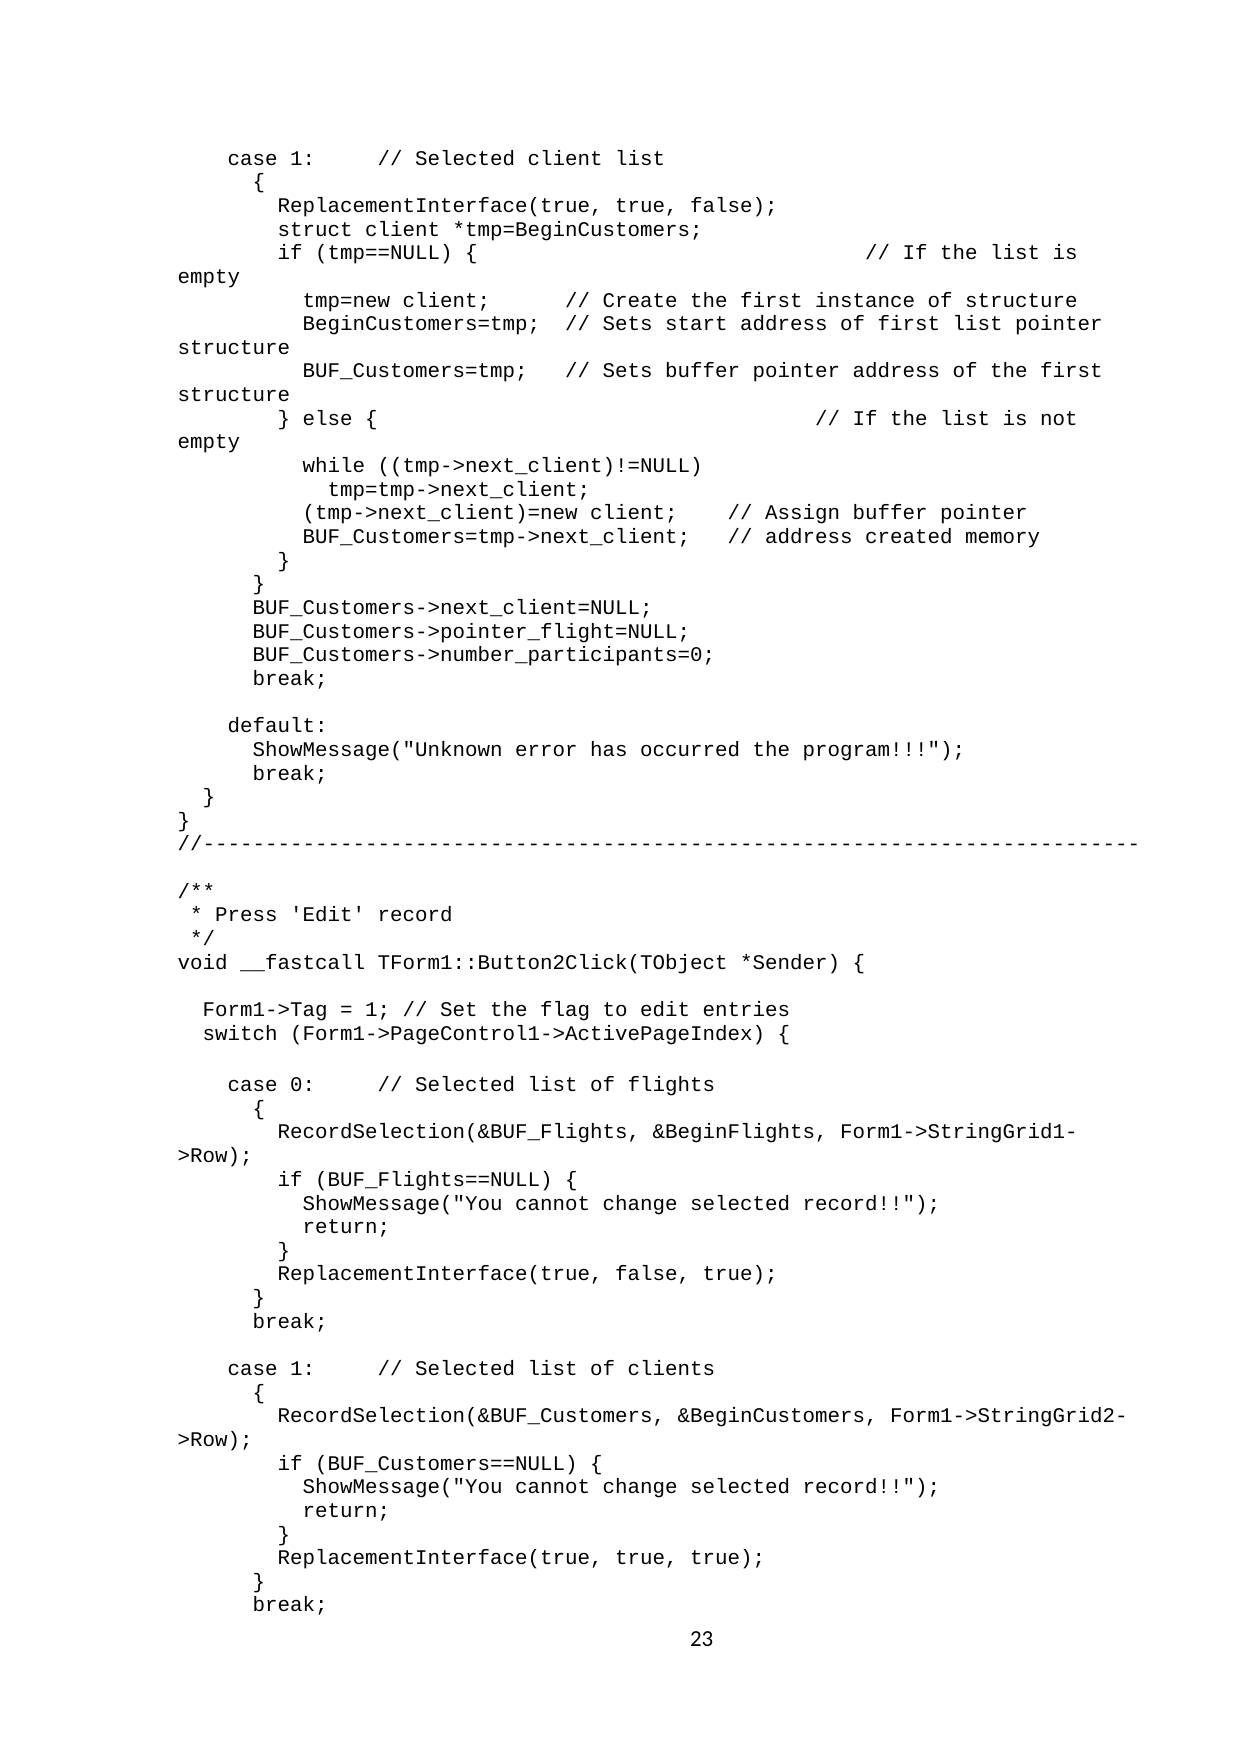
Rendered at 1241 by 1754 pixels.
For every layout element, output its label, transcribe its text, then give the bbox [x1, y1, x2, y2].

text (tmp->next_client)=new client; // Assign buffer pointer [177, 502, 1152, 526]
text //--------------------------------------------------------------------------- [177, 833, 1152, 857]
text void __fastcall TForm1::Button2Click(TObject *Sender) { [177, 952, 1152, 975]
text tmp=new client; // Create the first instance of structure [177, 289, 1152, 313]
text } [177, 1571, 1152, 1594]
text BUF_Customers->next_client=NULL; [177, 597, 1152, 621]
text /** [177, 881, 1152, 904]
text } [177, 1287, 1152, 1311]
text break; [177, 1594, 1152, 1618]
text RecordSelection(&BUF_Flights, &BeginFlights, Form1->StringGrid1->Row); [177, 1122, 1152, 1169]
text ShowMessage("You cannot change selected record!!"); [177, 1192, 1152, 1216]
text } [177, 1240, 1152, 1263]
text BUF_Customers=tmp; // Sets buffer pointer address of the first structure [177, 361, 1152, 408]
text struct client *tmp=BeginCustomers; [177, 219, 1152, 242]
text { [177, 1382, 1152, 1405]
text * Press 'Edit' record [177, 904, 1152, 928]
text break; [177, 668, 1152, 692]
text return; [177, 1500, 1152, 1523]
text Form1->Tag = 1; // Set the flag to edit entries [177, 999, 1152, 1023]
text { [177, 1098, 1152, 1122]
text BeginCustomers=tmp; // Sets start address of first list pointer structure [177, 313, 1152, 361]
text ReplacementInterface(true, true, false); [177, 195, 1152, 219]
text } [177, 573, 1152, 597]
text ShowMessage("You cannot change selected record!!"); [177, 1476, 1152, 1500]
text case 1: // Selected list of clients [177, 1358, 1152, 1382]
text case 0: // Selected list of flights [177, 1074, 1152, 1098]
text tmp=tmp->next_client; [177, 479, 1152, 502]
text return; [177, 1216, 1152, 1240]
text BUF_Customers->pointer_flight=NULL; [177, 621, 1152, 644]
text } else { // If the list is not empty [177, 408, 1152, 455]
text ReplacementInterface(true, false, true); [177, 1263, 1152, 1287]
text { [177, 171, 1152, 195]
text BUF_Customers=tmp->next_client; // address created memory [177, 526, 1152, 550]
text ReplacementInterface(true, true, true); [177, 1547, 1152, 1571]
text RecordSelection(&BUF_Customers, &BeginCustomers, Form1->StringGrid2->Row); [177, 1405, 1152, 1453]
text case 1: // Selected client list [177, 148, 1152, 171]
text } [177, 1523, 1152, 1547]
text if (BUF_Customers==NULL) { [177, 1453, 1152, 1476]
text } [177, 550, 1152, 573]
text ShowMessage("Unknown error has occurred the program!!!"); [177, 739, 1152, 762]
text break; [177, 762, 1152, 786]
text break; [177, 1311, 1152, 1334]
text if (BUF_Flights==NULL) { [177, 1169, 1152, 1192]
text } [177, 810, 1152, 833]
text } [177, 786, 1152, 810]
text BUF_Customers->number_participants=0; [177, 644, 1152, 668]
text */ [177, 928, 1152, 952]
text if (tmp==NULL) { // If the list is empty [177, 242, 1152, 289]
text while ((tmp->next_client)!=NULL) [177, 455, 1152, 479]
text default: [177, 715, 1152, 739]
text switch (Form1->PageControl1->ActivePageIndex) { [177, 1023, 1152, 1046]
